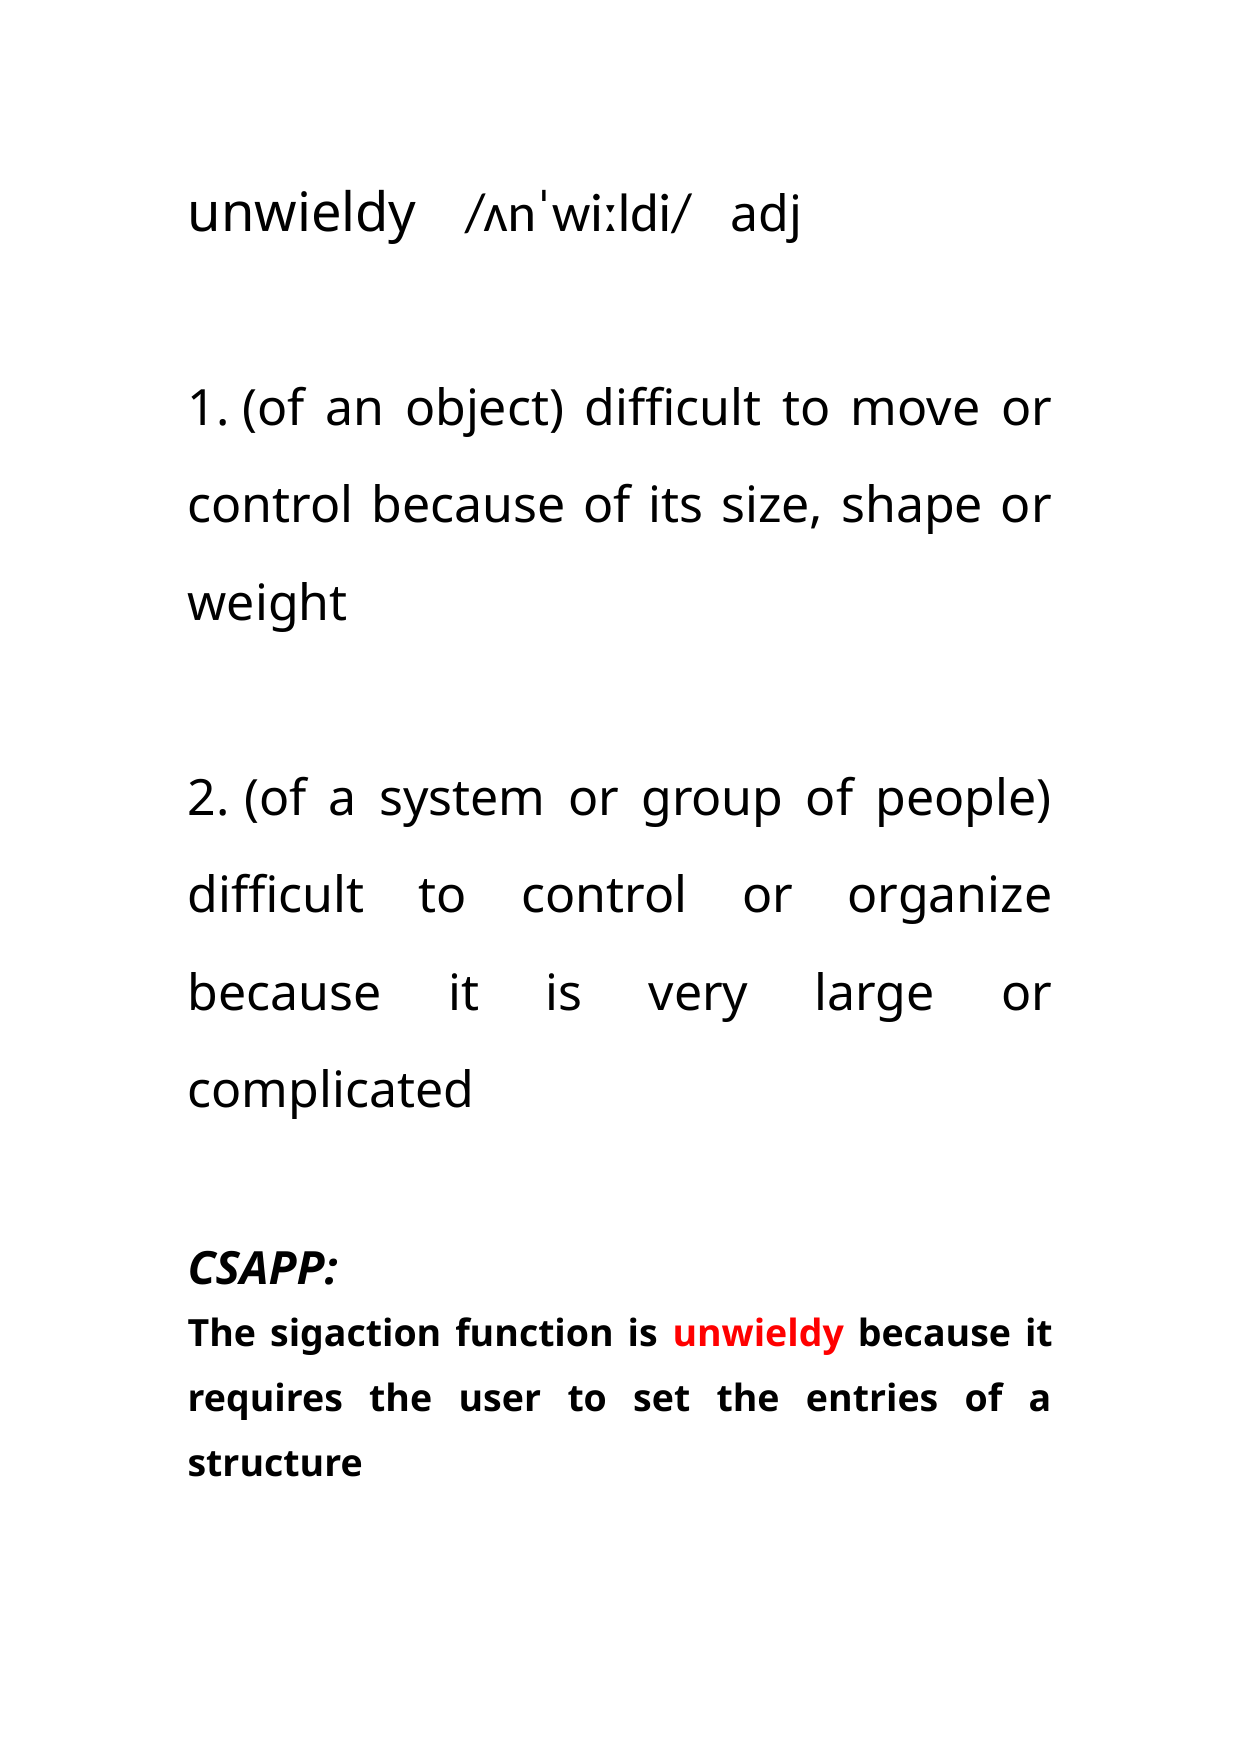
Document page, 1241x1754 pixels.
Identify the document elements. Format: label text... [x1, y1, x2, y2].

text 2. (of a system or group of people) difficult to control or organize because it is very large or complicated [187, 747, 1053, 1137]
text CSAPP: [187, 1234, 1053, 1299]
text 1. (of an object) difficult to move or control because of its size, shape or weight [187, 357, 1053, 649]
text unwieldy /ʌnˈwiːldi/ adj [187, 162, 1053, 259]
text The sigaction function is unwieldy because it requires the user to set the entries of a structure [187, 1299, 1053, 1494]
